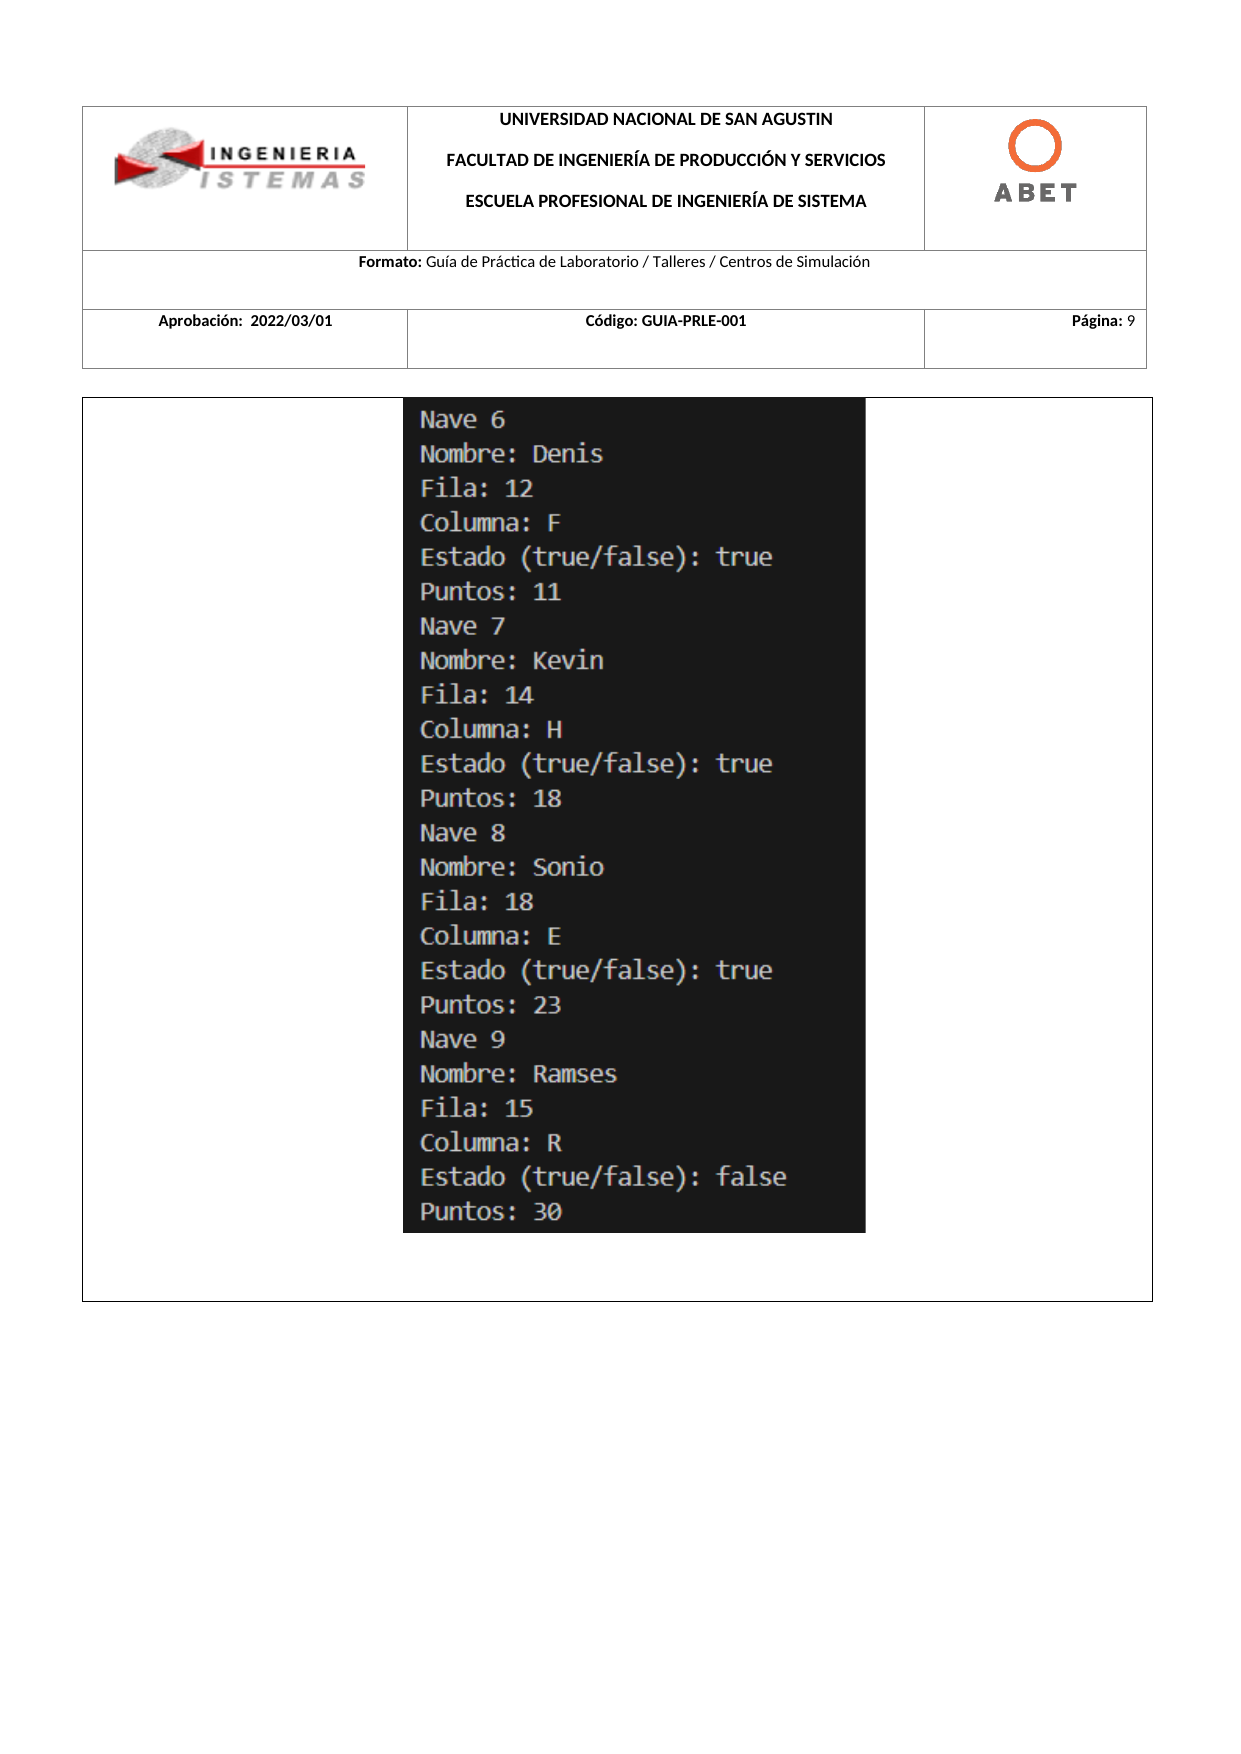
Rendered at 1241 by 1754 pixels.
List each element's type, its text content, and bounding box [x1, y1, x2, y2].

picture [403, 397, 866, 1233]
picture [993, 118, 1077, 202]
picture [114, 108, 365, 212]
